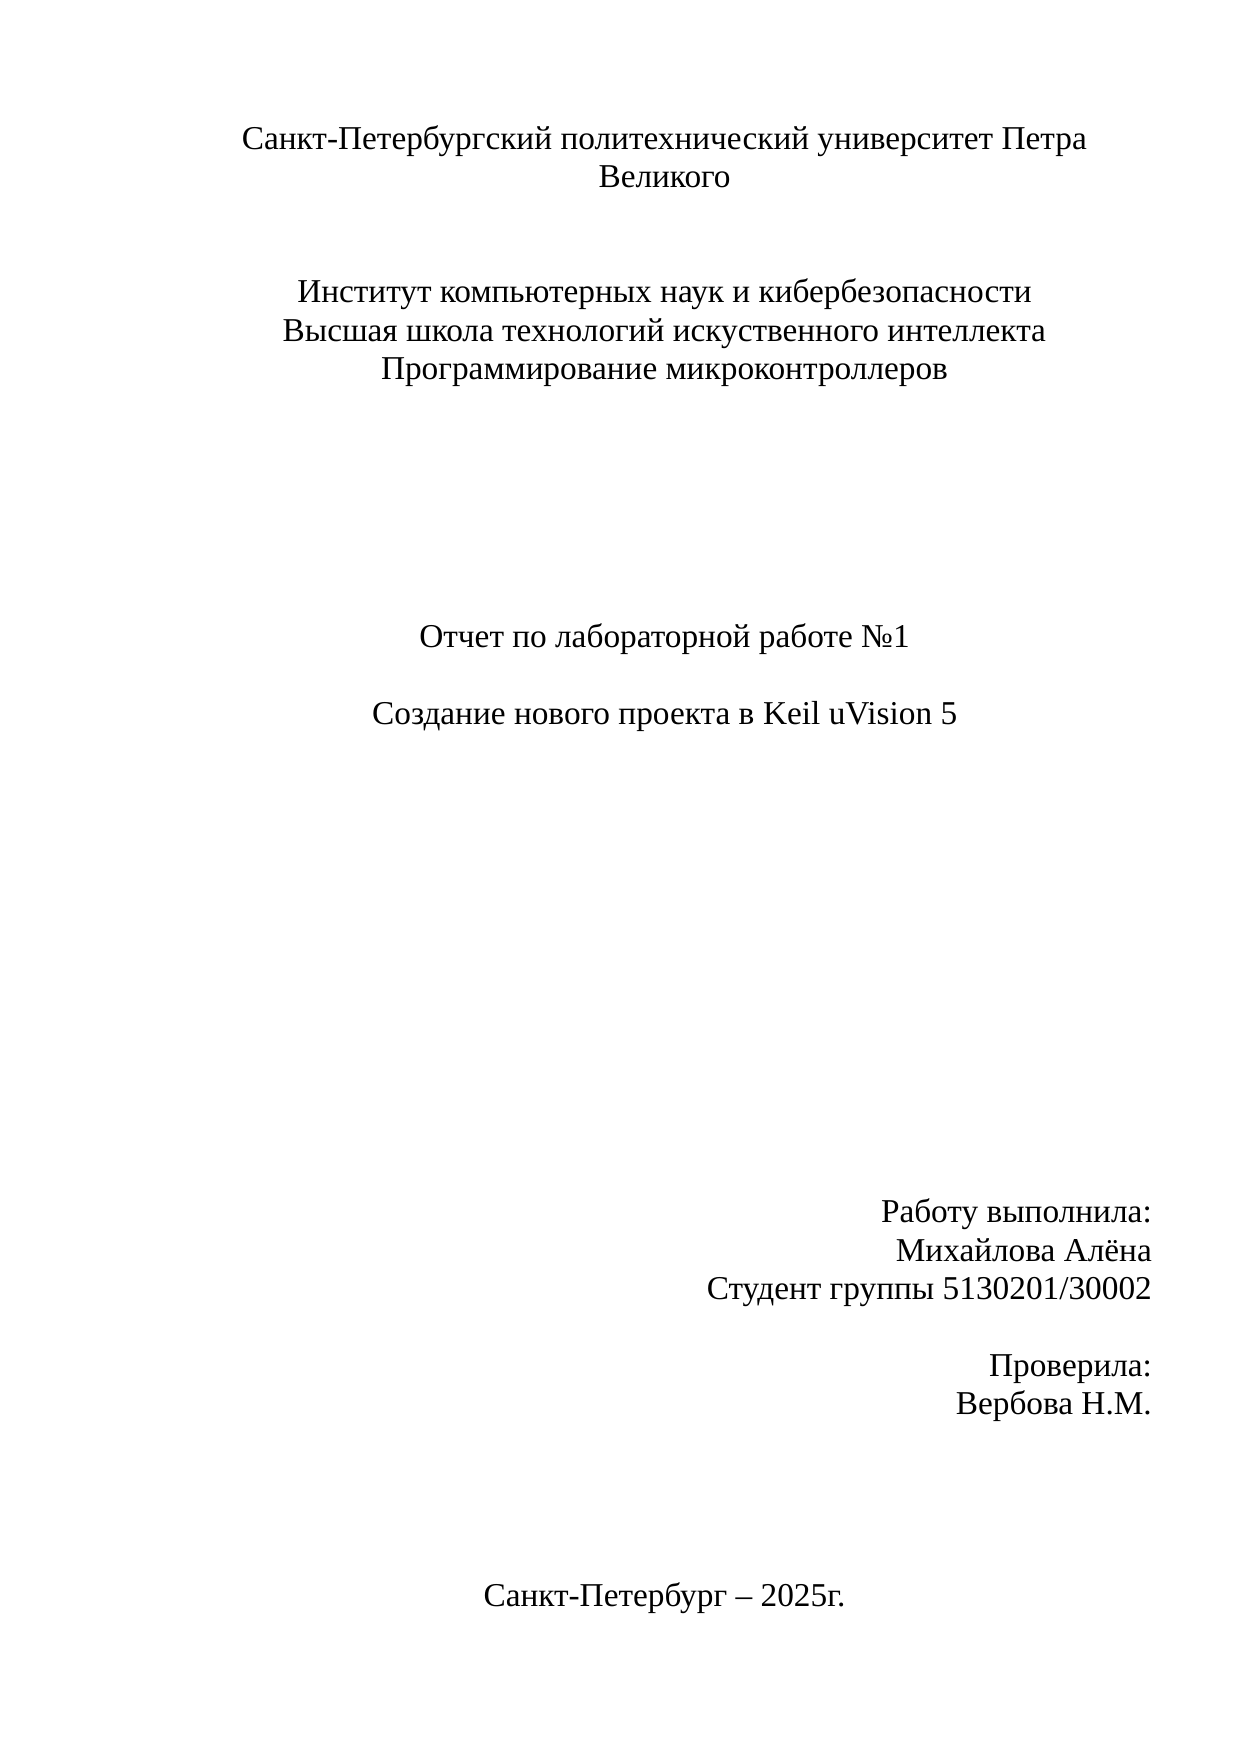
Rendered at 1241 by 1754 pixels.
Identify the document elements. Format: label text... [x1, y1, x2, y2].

text Высшая школа технологий искуственного интеллекта [177, 310, 1152, 348]
text Создание нового проекта в Keil uVision 5 [177, 693, 1152, 731]
text Программирование микроконтроллеров [177, 348, 1152, 386]
text Работу выполнила: [177, 1191, 1152, 1230]
text Санкт-Петербург – 2025г. [177, 1575, 1152, 1613]
text Проверила: [177, 1345, 1152, 1383]
text Михайлова Алёна [177, 1230, 1152, 1268]
text Отчет по лабораторной работе №1 [177, 616, 1152, 655]
text Вербова Н.М. [177, 1383, 1152, 1421]
text Санкт-Петербургский политехнический университет Петра Великого [177, 118, 1152, 195]
text Студент группы 5130201/30002 [177, 1268, 1152, 1306]
text Институт компьютерных наук и кибербезопасности [177, 271, 1152, 310]
